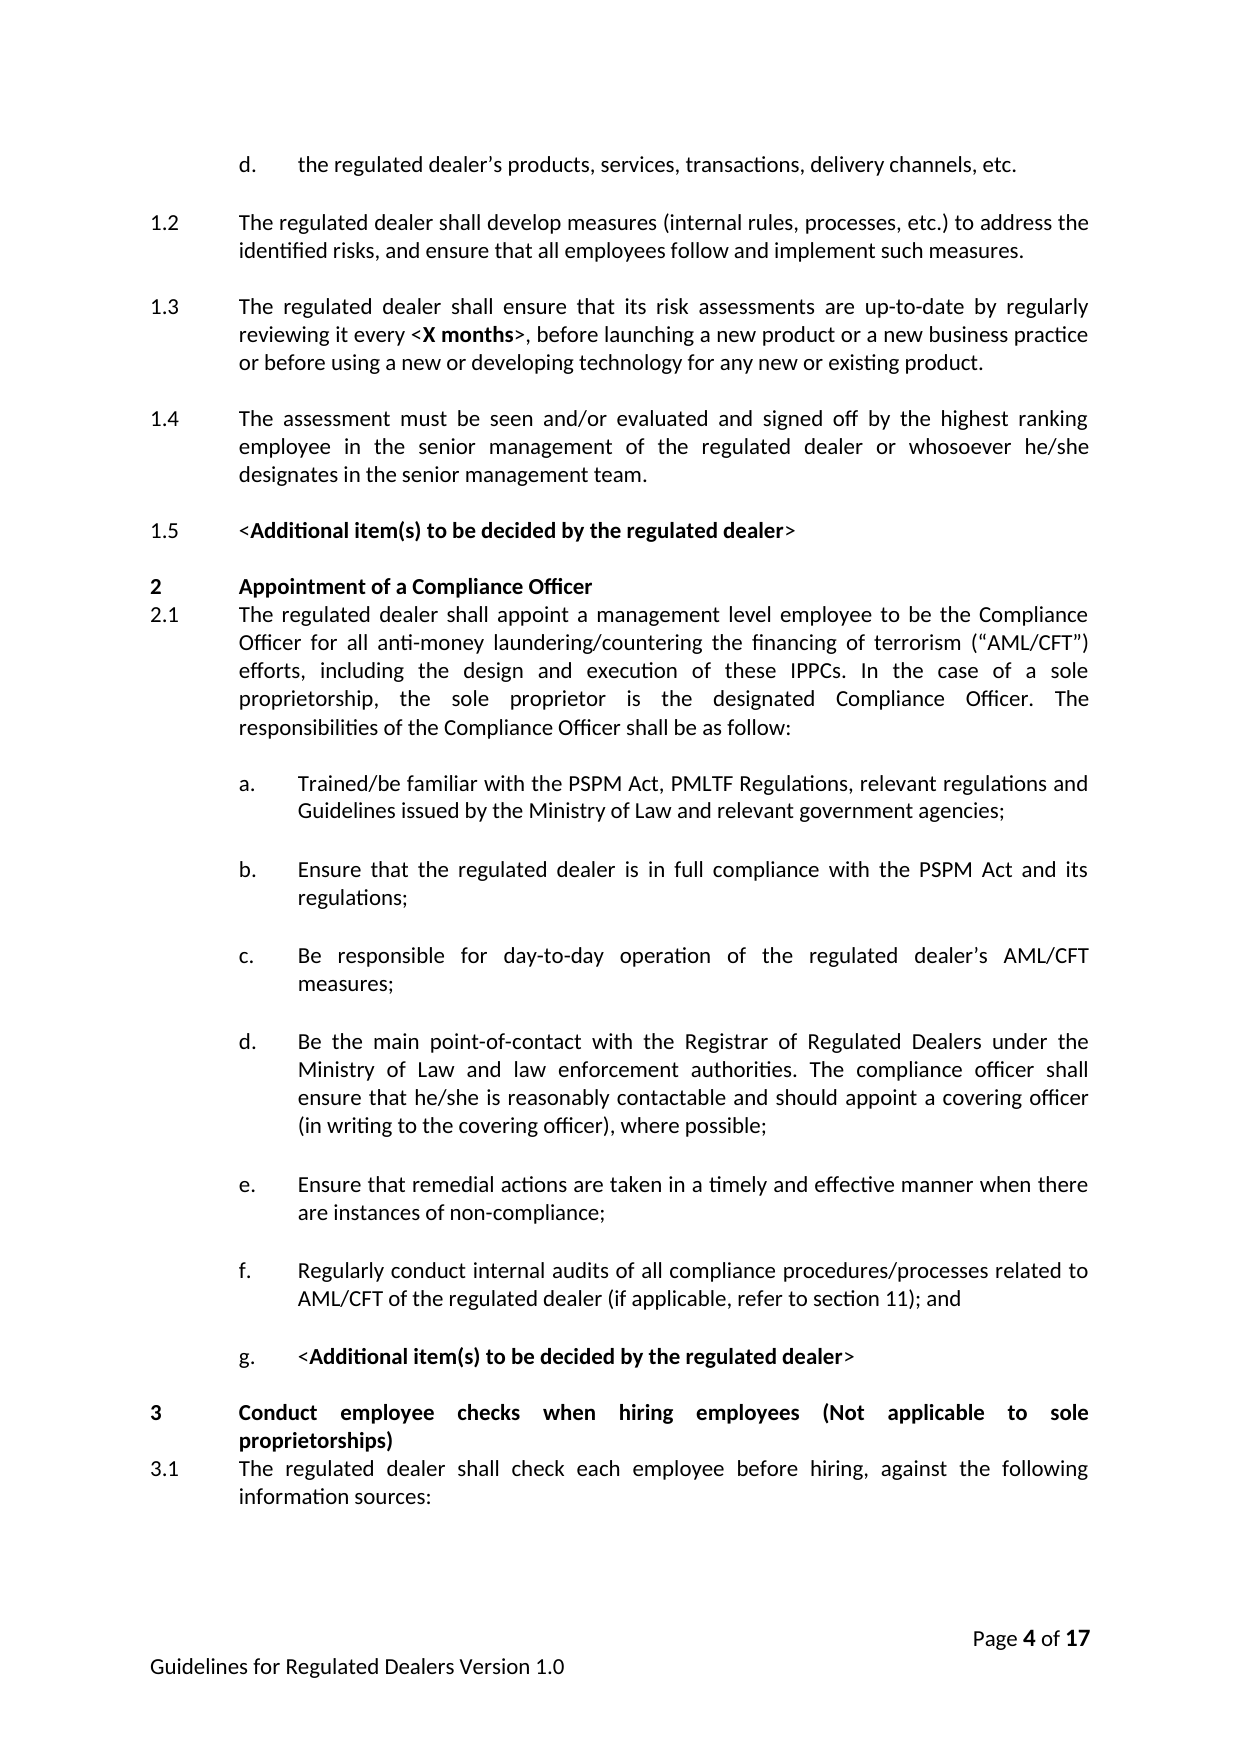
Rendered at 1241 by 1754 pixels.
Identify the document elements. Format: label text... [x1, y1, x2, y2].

list the regulated dealer’s products, services, transactions, delivery channels, etc. [239, 150, 1090, 178]
list The regulated dealer shall ensure that its risk assessments are up-to-date by regularly reviewing it every <X months>, before launching a new product or a new business practice or before using a new or developing technology for any new or existing product. [150, 292, 1090, 376]
list The regulated dealer shall develop measures (internal rules, processes, etc.) to address the identified risks, and ensure that all employees follow and implement such measures. [150, 208, 1090, 264]
list <Additional item(s) to be decided by the regulated dealer> [239, 1342, 1090, 1370]
list The regulated dealer shall check each employee before hiring, against the following information sources: [150, 1454, 1090, 1510]
list <Additional item(s) to be decided by the regulated dealer> [150, 516, 1090, 544]
list Appointment of a Compliance Officer [150, 572, 1090, 601]
list Be responsible for day-to-day operation of the regulated dealer’s AML/CFT measures; [239, 941, 1090, 997]
list Ensure that the regulated dealer is in full compliance with the PSPM Act and its regulations; [239, 855, 1090, 911]
list Conduct employee checks when hiring employees (Not applicable to sole proprietorships) [150, 1398, 1090, 1454]
list Be the main point-of-contact with the Registrar of Regulated Dealers under the Ministry of Law and law enforcement authorities. The compliance officer shall ensure that he/she is reasonably contactable and should appoint a covering officer (in writing to the covering officer), where possible; [239, 1027, 1090, 1139]
list Ensure that remedial actions are taken in a timely and effective manner when there are instances of non-compliance; [239, 1170, 1090, 1226]
list The assessment must be seen and/or evaluated and signed off by the highest ranking employee in the senior management of the regulated dealer or whosoever he/she designates in the senior management team. [150, 404, 1090, 488]
list Trained/be familiar with the PSPM Act, PMLTF Regulations, relevant regulations and Guidelines issued by the Ministry of Law and relevant government agencies; [239, 769, 1090, 825]
list The regulated dealer shall appoint a management level employee to be the Compliance Officer for all anti-money laundering/countering the financing of terrorism (“AML/CFT”) efforts, including the design and execution of these IPPCs. In the case of a sole proprietorship, the sole proprietor is the designated Compliance Officer. The responsibilities of the Compliance Officer shall be as follow: [150, 601, 1090, 741]
list Regularly conduct internal audits of all compliance procedures/processes related to AML/CFT of the regulated dealer (if applicable, refer to section 11); and [239, 1256, 1090, 1312]
